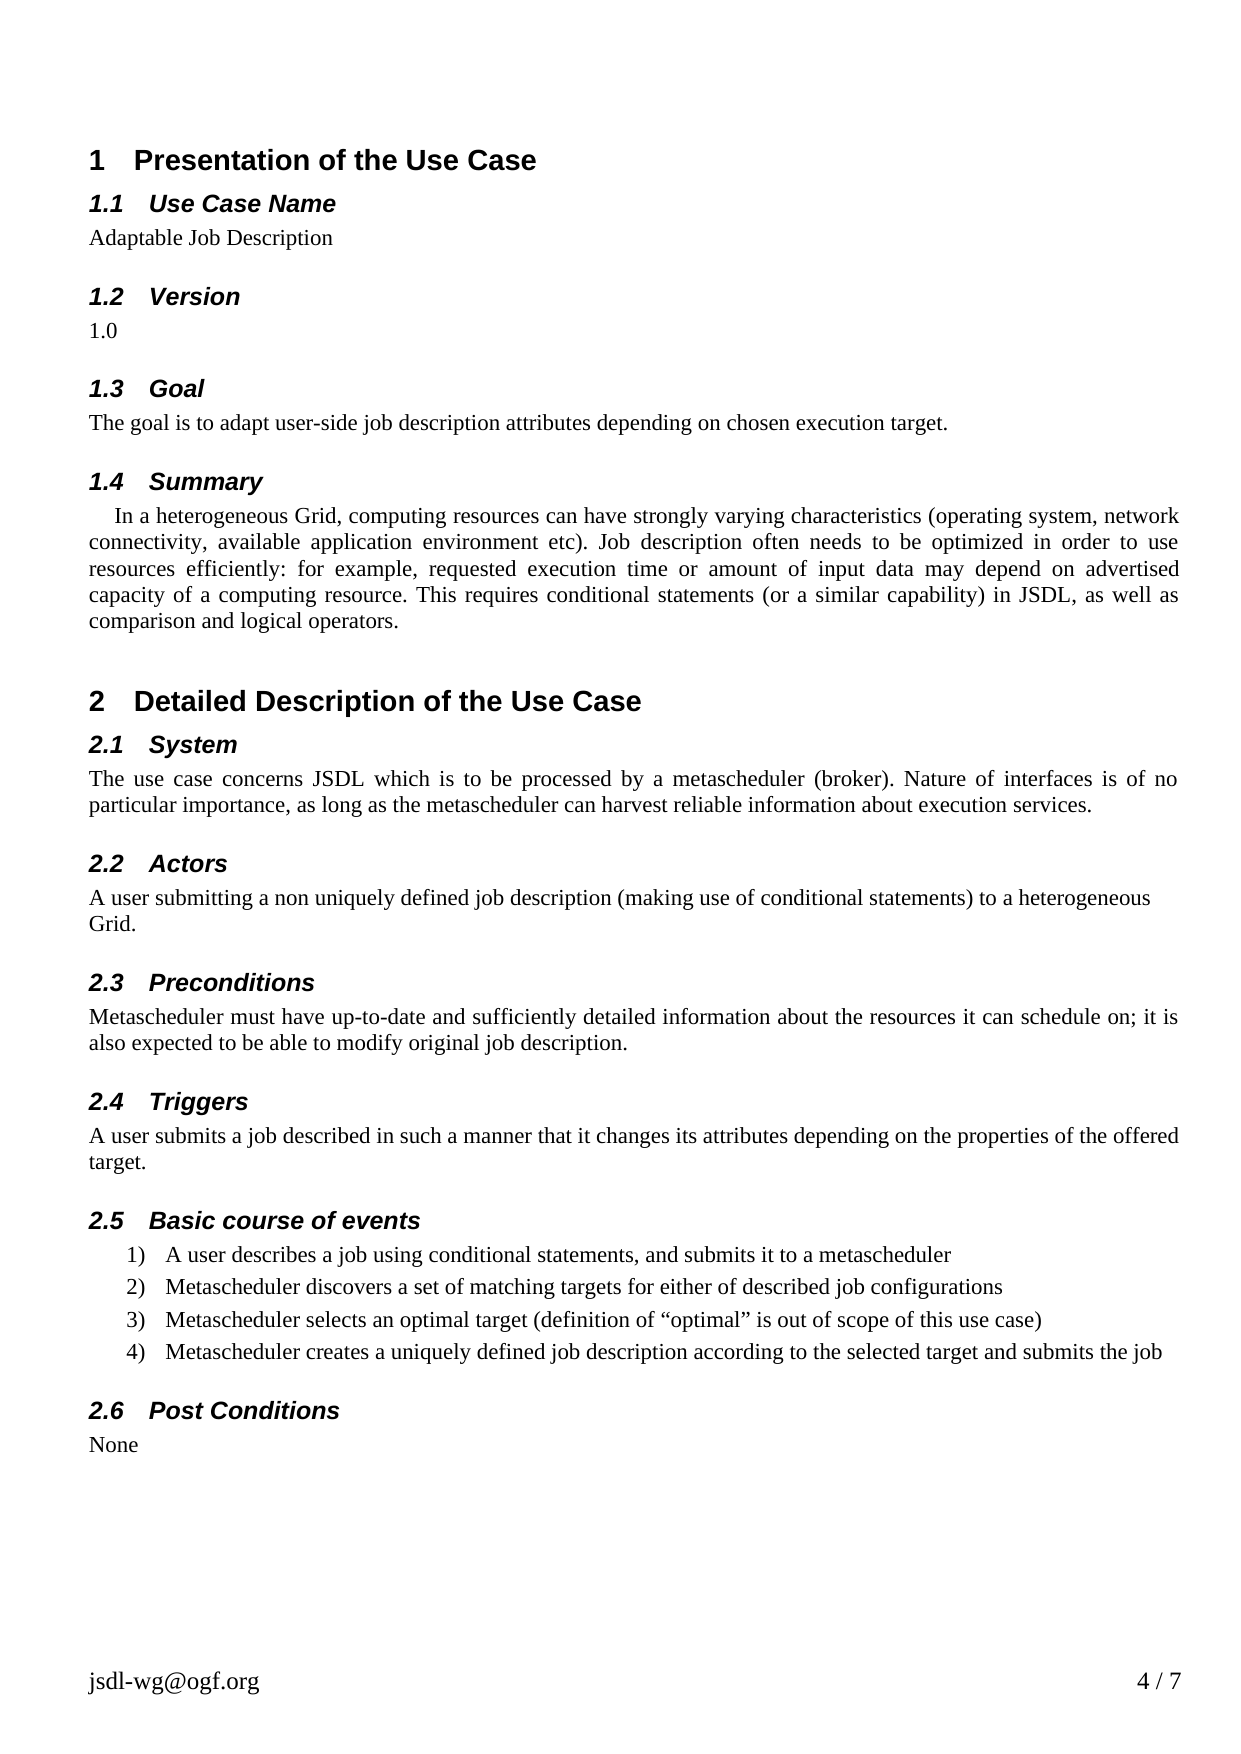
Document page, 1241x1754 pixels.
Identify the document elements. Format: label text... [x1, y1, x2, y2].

list Metascheduler selects an optimal target (definition of “optimal” is out of scope of this use case) [126, 1306, 1181, 1332]
text 1.0 [89, 317, 1181, 343]
subtitle Post Conditions [89, 1396, 1181, 1425]
subtitle Version [89, 282, 1181, 311]
text A user submits a job described in such a manner that it changes its attributes depending on the properties of the offered target. [89, 1122, 1181, 1174]
list Metascheduler discovers a set of matching targets for either of described job configurations [126, 1273, 1181, 1299]
list A user describes a job using conditional statements, and submits it to a metascheduler [126, 1241, 1181, 1267]
subtitle Triggers [89, 1087, 1181, 1115]
text The use case concerns JSDL which is to be processed by a metascheduler (broker). Nature of interfaces is of no particular importance, as long as the metascheduler can harvest reliable information about execution services. [89, 765, 1181, 817]
text Adaptable Job Description [89, 224, 1181, 251]
text In a heterogeneous Grid, computing resources can have strongly varying characteristics (operating system, network connectivity, available application environment etc). Job description often needs to be optimized in order to use resources efficiently: for example, requested execution time or amount of input data may depend on advertised capacity of a computing resource. This requires conditional statements (or a similar capability) in JSDL, as well as comparison and logical operators. [89, 502, 1181, 634]
subtitle Summary [89, 467, 1181, 496]
subtitle Detailed Description of the Use Case [89, 684, 1181, 717]
subtitle Presentation of the Use Case [89, 143, 1181, 177]
subtitle Goal [89, 374, 1181, 403]
subtitle System [89, 730, 1181, 758]
text None [89, 1431, 1181, 1457]
text Metascheduler must have up-to-date and sufficiently detailed information about the resources it can schedule on; it is also expected to be able to modify original job description. [89, 1003, 1181, 1055]
subtitle Basic course of events [89, 1206, 1181, 1234]
subtitle Actors [89, 849, 1181, 877]
text A user submitting a non uniquely defined job description (making use of conditional statements) to a heterogeneous Grid. [89, 884, 1181, 936]
subtitle Preconditions [89, 968, 1181, 996]
list Metascheduler creates a uniquely defined job description according to the selected target and submits the job [126, 1338, 1181, 1365]
subtitle Use Case Name [89, 189, 1181, 218]
text The goal is to adapt user-side job description attributes depending on chosen execution target. [89, 409, 1181, 436]
